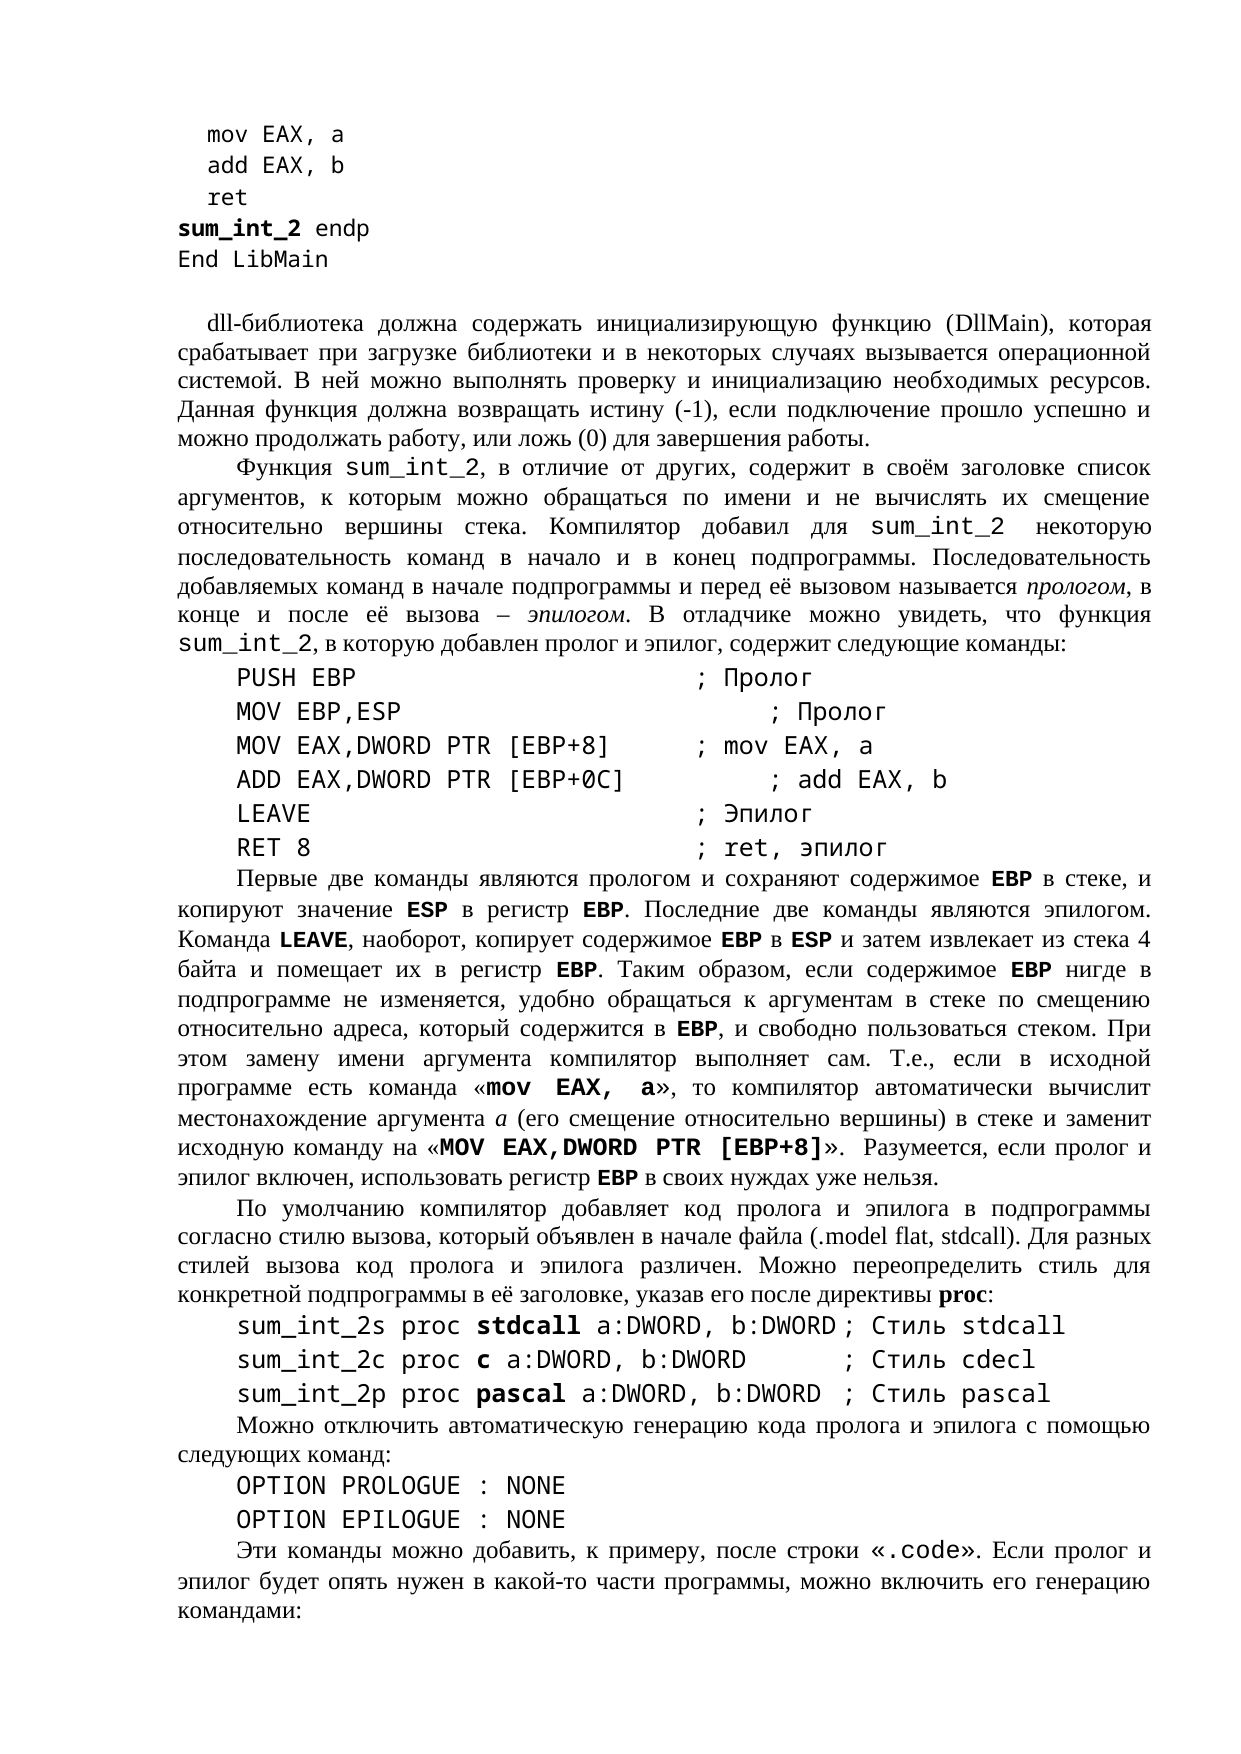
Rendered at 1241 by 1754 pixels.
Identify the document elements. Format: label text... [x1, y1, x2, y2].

text RET 8 ; ret, эпилог [177, 829, 1152, 863]
text sum_int_2 endp [177, 212, 1152, 243]
text dll-библиотека должна содержать инициализирующую функцию (DllMain), которая срабатывает при загрузке библиотеки и в некоторых случаях вызывается операционной системой. В ней можно выполнять проверку и инициализацию необходимых ресурсов. Данная функция должна возвращать истину (-1), если подключение прошло успешно и можно продолжать работу, или ложь (0) для завершения работы. [177, 308, 1152, 452]
text MOV EBP,ESP ; Пролог [177, 693, 1152, 727]
text Функция sum_int_2, в отличие от других, содержит в своём заголовке список аргументов, к которым можно обращаться по имени и не вычислять их смещение относительно вершины стека. Компилятор добавил для sum_int_2 некоторую последовательность команд в начало и в конец подпрограммы. Последовательность добавляемых команд в начале подпрограммы и перед её вызовом называется прологом, в конце и после её вызова – эпилогом. В отладчике можно увидеть, что функция sum_int_2, в которую добавлен пролог и эпилог, содержит следующие команды: [177, 452, 1152, 659]
text End LibMain [177, 243, 1152, 274]
text ADD EAX,DWORD PTR [EBP+0C] ; add EAX, b [177, 761, 1152, 795]
text sum_int_2p proc pascal a:DWORD, b:DWORD ; Стиль pascal [177, 1376, 1152, 1410]
text PUSH EBP ; Пролог [177, 659, 1152, 693]
text sum_int_2s proc stdcall a:DWORD, b:DWORD ; Стиль stdcall [177, 1308, 1152, 1342]
text ret [177, 181, 1152, 212]
text Можно отключить автоматическую генерацию кода пролога и эпилога с помощью следующих команд: [177, 1410, 1152, 1467]
text sum_int_2c proc c a:DWORD, b:DWORD ; Стиль cdecl [177, 1342, 1152, 1376]
text LEAVE ; Эпилог [177, 795, 1152, 829]
text add EAX, b [177, 149, 1152, 181]
text Эти команды можно добавить, к примеру, после строки «.code». Если пролог и эпилог будет опять нужен в какой-то части программы, можно включить его генерацию командами: [177, 1536, 1152, 1624]
text Первые две команды являются прологом и сохраняют содержимое EBP в стеке, и копируют значение ESP в регистр EBP. Последние две команды являются эпилогом. Команда LEAVE, наоборот, копирует содержимое EBP в ESP и затем извлекает из стека 4 байта и помещает их в регистр EBP. Таким образом, если содержимое EBP нигде в подпрограмме не изменяется, удобно обращаться к аргументам в стеке по смещению относительно адреса, который содержится в EBP, и свободно пользоваться стеком. При этом замену имени аргумента компилятор выполняет сам. Т.е., если в исходной программе есть команда «mov EAX, a», то компилятор автоматически вычислит местонахождение аргумента a (его смещение относительно вершины) в стеке и заменит исходную команду на «MOV EAX,DWORD PTR [EBP+8]». Разумеется, если пролог и эпилог включен, использовать регистр EBP в своих нуждах уже нельзя. [177, 863, 1152, 1193]
text По умолчанию компилятор добавляет код пролога и эпилога в подпрограммы согласно стилю вызова, который объявлен в начале файла (.model flat, stdcall). Для разных стилей вызова код пролога и эпилога различен. Можно переопределить стиль для конкретной подпрограммы в её заголовке, указав его после директивы proc: [177, 1193, 1152, 1308]
text OPTION EPILOGUE : NONE [177, 1501, 1152, 1536]
text mov EAX, a [177, 118, 1152, 149]
text MOV EAX,DWORD PTR [EBP+8] ; mov EAX, a [177, 727, 1152, 761]
text OPTION PROLOGUE : NONE [177, 1467, 1152, 1501]
